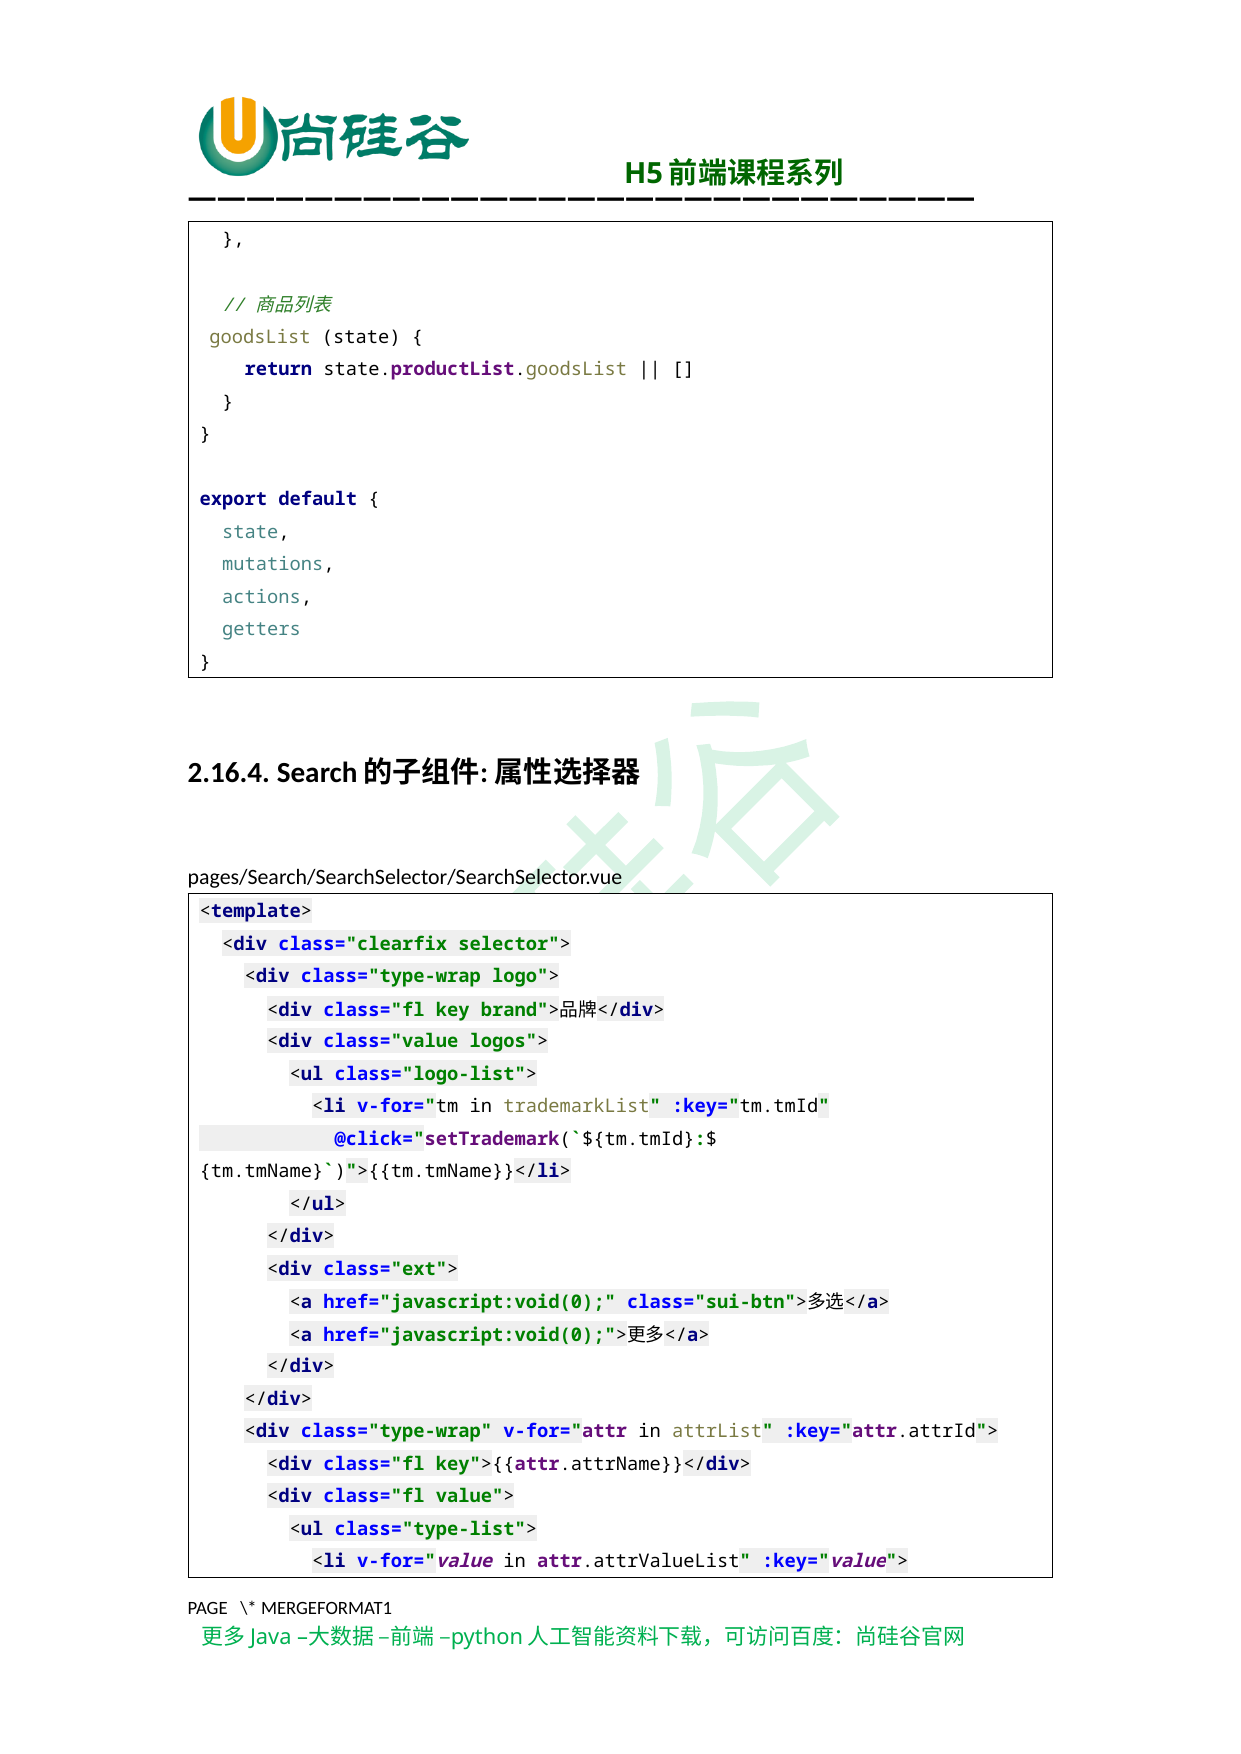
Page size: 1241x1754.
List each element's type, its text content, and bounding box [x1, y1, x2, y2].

picture [187, 88, 476, 184]
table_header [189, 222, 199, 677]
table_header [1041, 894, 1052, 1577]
text pages/Search/SearchSelector/SearchSelector.vue [187, 861, 1053, 893]
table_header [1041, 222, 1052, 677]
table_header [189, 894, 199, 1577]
subtitle Search的子组件: 属性选择器 [187, 738, 1053, 803]
